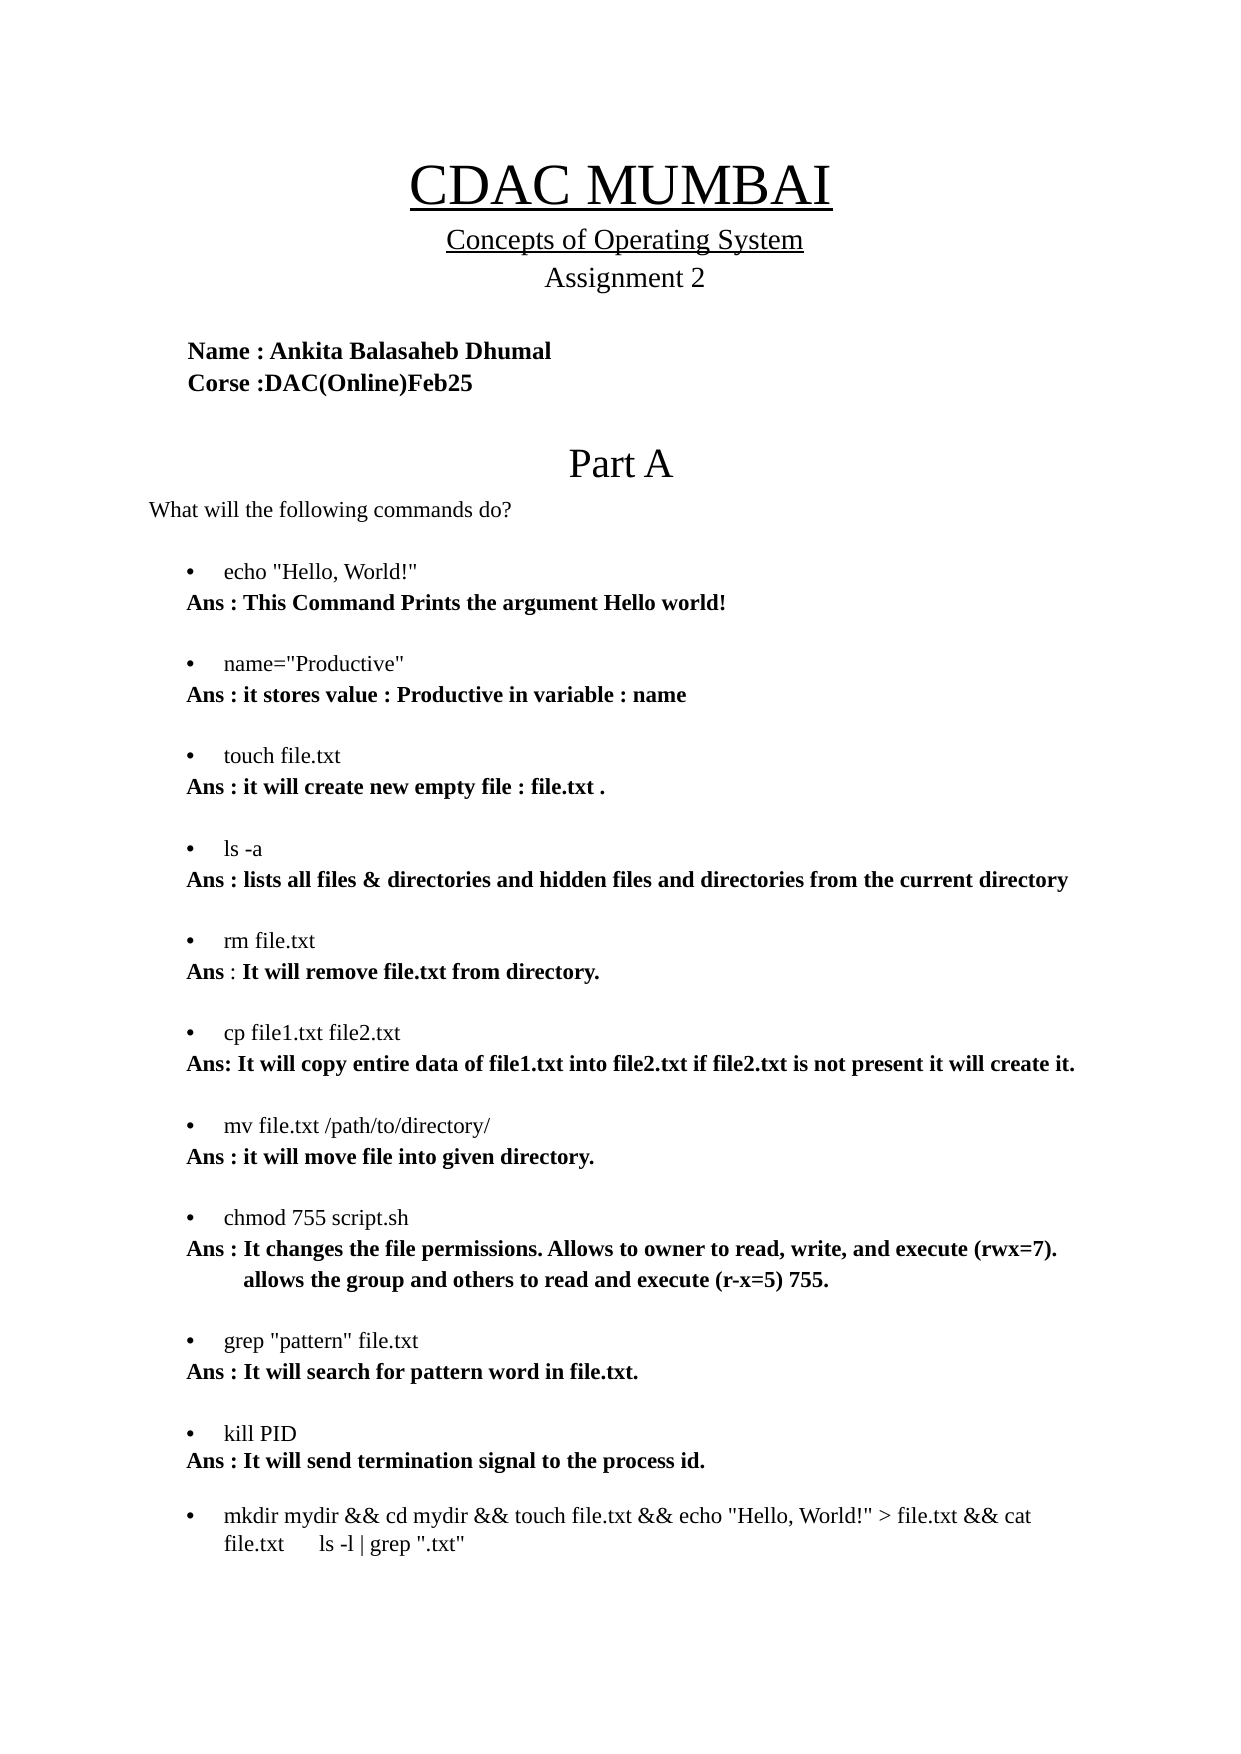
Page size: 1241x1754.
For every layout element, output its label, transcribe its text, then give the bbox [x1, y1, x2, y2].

text Concepts of Operating System Assignment 2 [375, 222, 874, 294]
list ls -a [186, 835, 1090, 861]
text Ans : it will create new empty file : file.txt . [186, 773, 1090, 800]
list name="Productive" [186, 650, 1090, 677]
text Ans : It will send termination signal to the process id. [186, 1447, 1090, 1474]
text Ans : It will search for pattern word in file.txt. [186, 1358, 1090, 1384]
text Ans : This Command Prints the argument Hello world! [186, 589, 1090, 615]
text Ans: It will copy entire data of file1.txt into file2.txt if file2.txt is not present it will create it. [186, 1050, 1090, 1077]
text allows the group and others to read and execute (r-x=5) 755. [186, 1266, 1090, 1292]
list kill PID [186, 1419, 1090, 1446]
text CDAC MUMBAI [151, 150, 1090, 217]
text Ans : It changes the file permissions. Allows to owner to read, write, and execute (rwx=7). [186, 1235, 1090, 1261]
text What will the following commands do? [148, 496, 1090, 522]
list cp file1.txt file2.txt [186, 1019, 1090, 1046]
list grep "pattern" file.txt [186, 1327, 1090, 1354]
list touch file.txt [186, 742, 1090, 769]
text Name : Ankita Balasaheb Dhumal [187, 336, 874, 364]
text Corse :DAC(Online)Feb25 [187, 368, 874, 397]
list chmod 755 script.sh [186, 1204, 1090, 1231]
subtitle Part A [152, 438, 1090, 486]
text Ans : it will move file into given directory. [186, 1143, 1090, 1169]
list mv file.txt /path/to/directory/ [186, 1112, 1090, 1138]
text Ans : it stores value : Productive in variable : name [186, 681, 1090, 707]
text Ans : It will remove file.txt from directory. [186, 958, 1090, 984]
text Ans : lists all files & directories and hidden files and directories from the current directory [186, 866, 1090, 892]
list echo "Hello, World!" [186, 558, 1090, 584]
list rm file.txt [186, 927, 1090, 953]
list mkdir mydir && cd mydir && touch file.txt && echo "Hello, World!" > file.txt && cat file.txt  ls -l | grep ".txt" [186, 1502, 1090, 1556]
